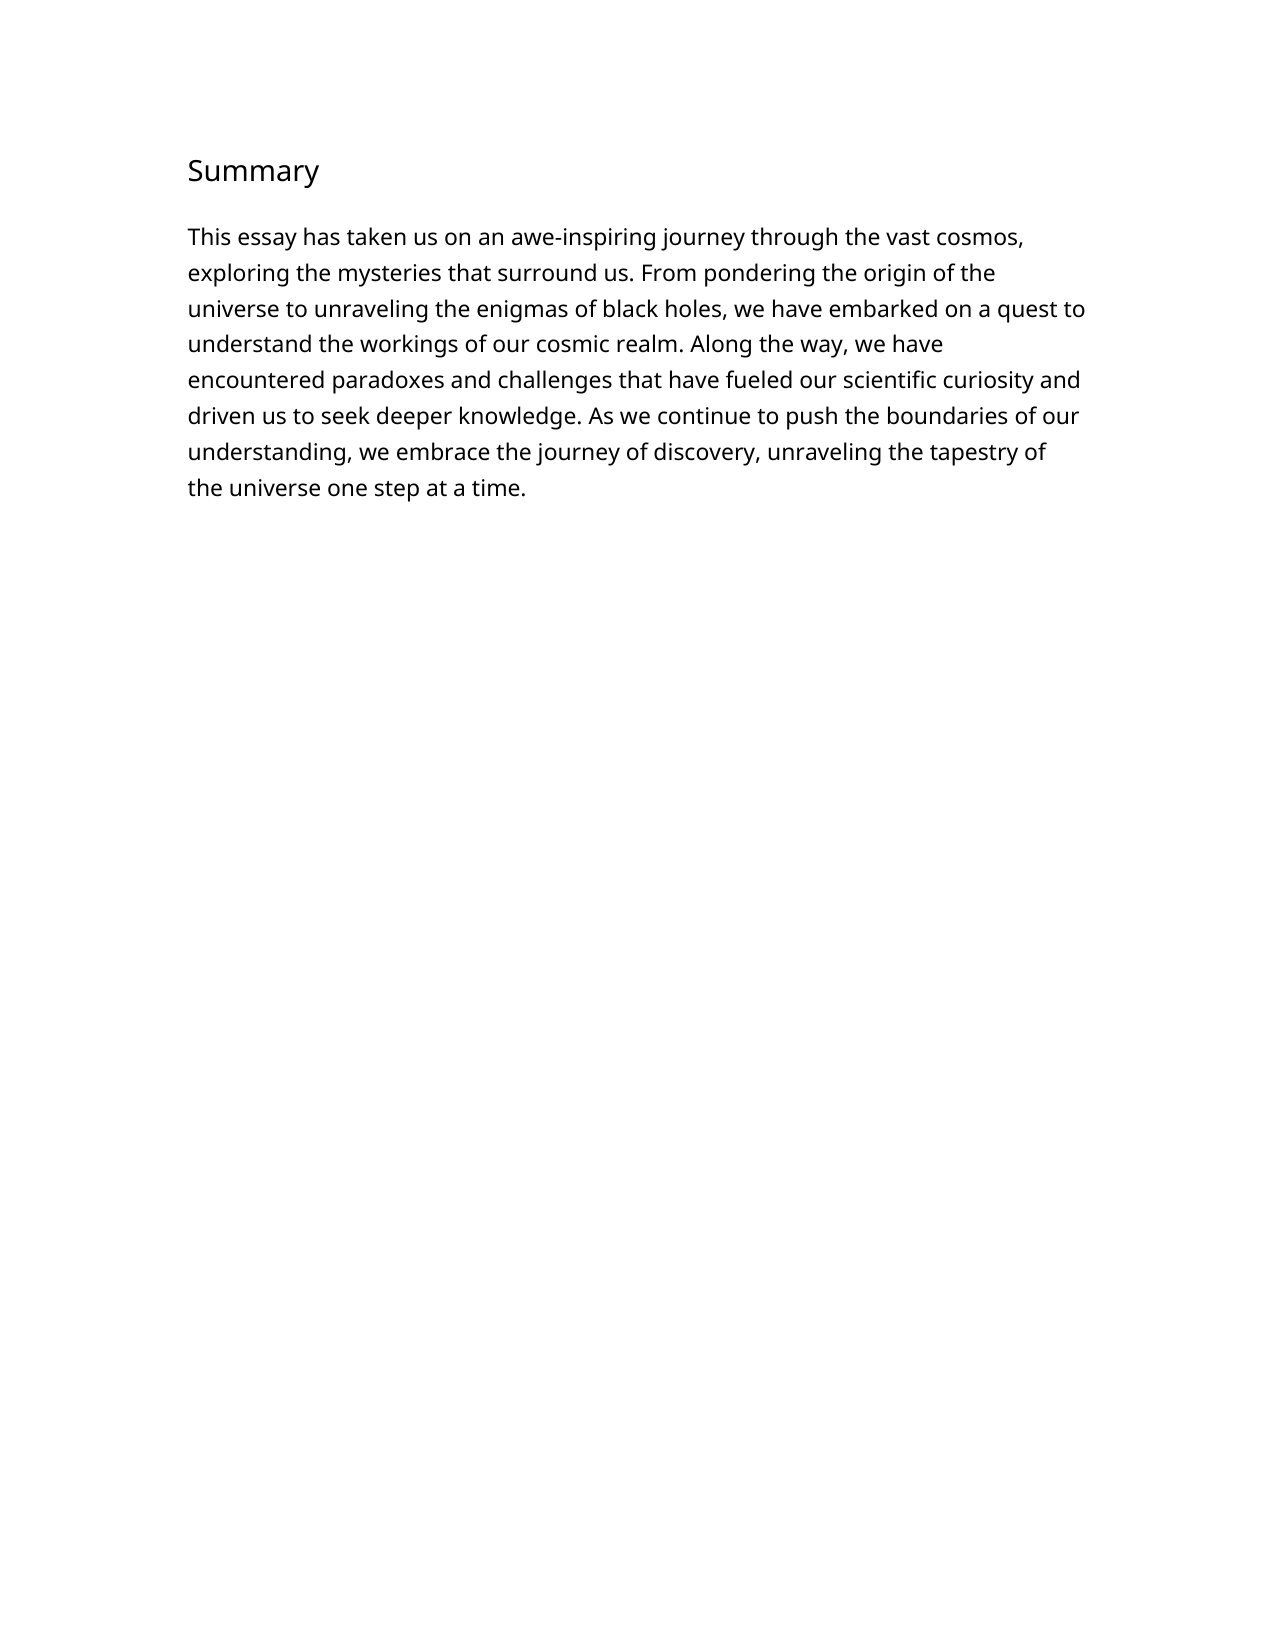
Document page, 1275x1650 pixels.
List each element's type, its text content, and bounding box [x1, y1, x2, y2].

text This essay has taken us on an awe-inspiring journey through the vast cosmos, exploring the mysteries that surround us. From pondering the origin of the universe to unraveling the enigmas of black holes, we have embarked on a quest to understand the workings of our cosmic realm. Along the way, we have encountered paradoxes and challenges that have fueled our scientific curiosity and driven us to seek deeper knowledge. As we continue to push the boundaries of our understanding, we embrace the journey of discovery, unraveling the tapestry of the universe one step at a time. [187, 221, 1087, 503]
text Summary [187, 150, 1087, 190]
